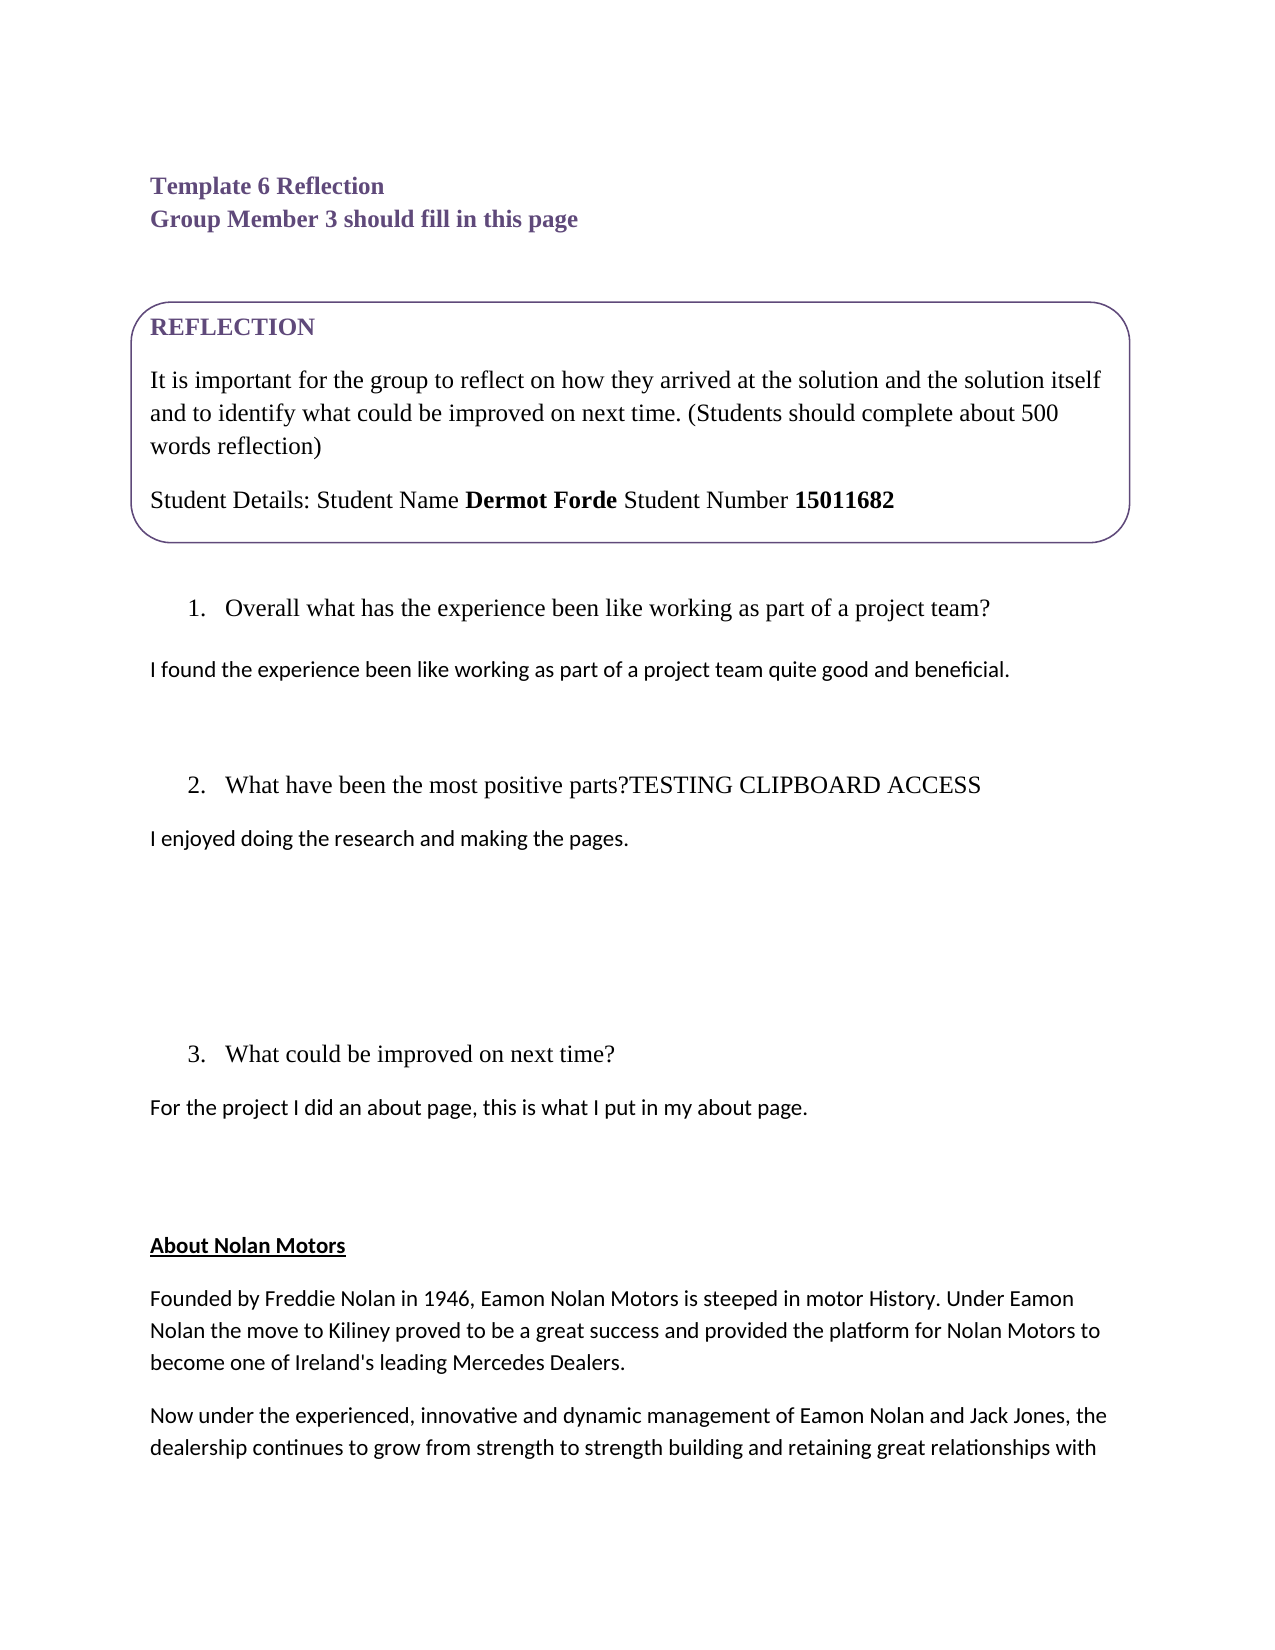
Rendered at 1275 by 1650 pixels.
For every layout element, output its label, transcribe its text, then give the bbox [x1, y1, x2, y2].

text About Nolan Motors [150, 1231, 1125, 1259]
text It is important for the group to reflect on how they arrived at the solution and the solution itself and to identify what could be improved on next time. (Students should complete about 500 words reflection) [150, 365, 1125, 460]
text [150, 1401, 1125, 1462]
list Overall what has the experience been like working as part of a project team? [187, 593, 1125, 622]
text For the project I did an about page, this is what I put in my about page. [150, 1093, 1125, 1121]
text REFLECTION [150, 312, 1125, 340]
text I enjoyed doing the research and making the pages. [150, 824, 1125, 852]
subtitle Template 6 Reflection [150, 171, 1125, 199]
list What have been the most positive parts?TESTING CLIPBOARD ACCESS [187, 770, 1125, 799]
text Student Details: Student Name Dermot Forde Student Number 15011682 [150, 485, 1125, 514]
list What could be improved on next time? [187, 1039, 1125, 1068]
text Founded by Freddie Nolan in 1946, Eamon Nolan Motors is steeped in motor History. Under Eamon Nolan the move to Kiliney proved to be a great success and provided the platform for Nolan Motors to become one of Ireland's leading Mercedes Dealers. [150, 1284, 1125, 1376]
text I found the experience been like working as part of a project team quite good and beneficial. [150, 655, 1125, 683]
text Group Member 3 should fill in this page [150, 204, 1125, 233]
